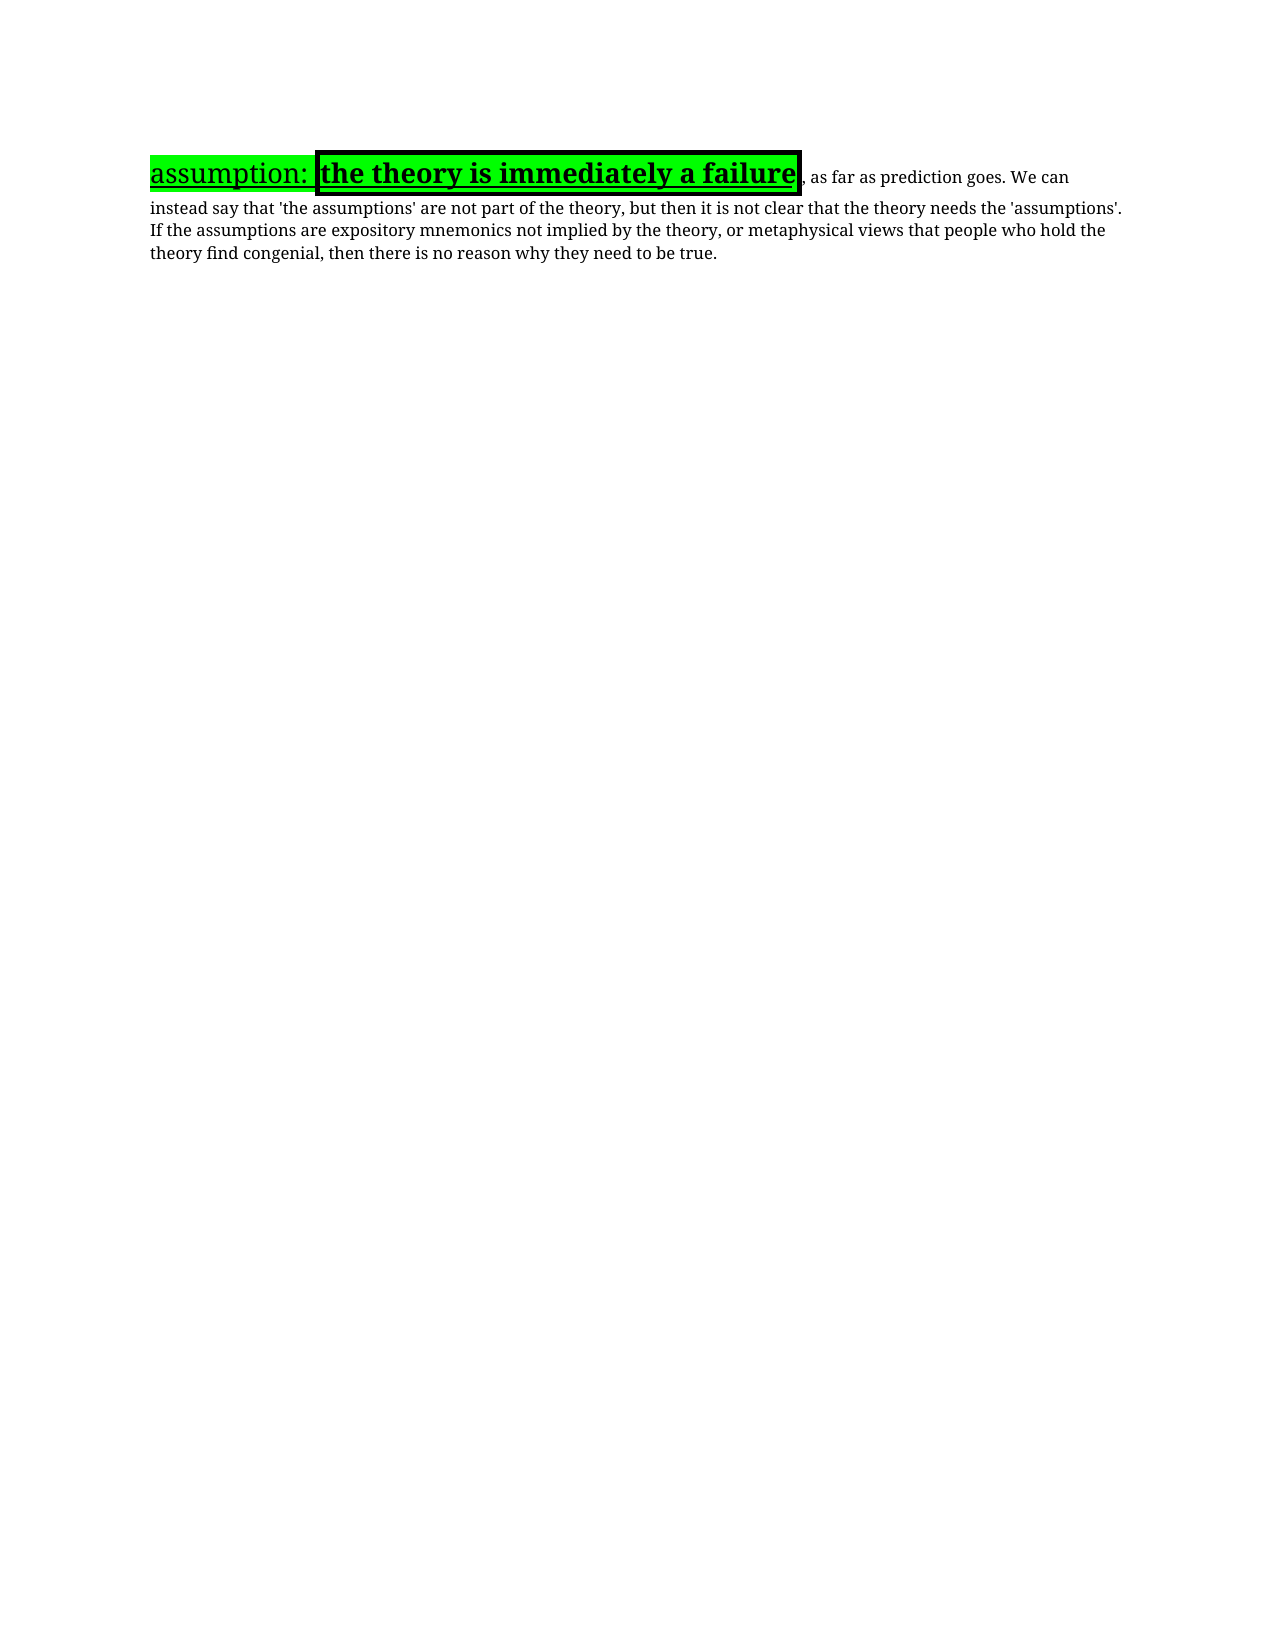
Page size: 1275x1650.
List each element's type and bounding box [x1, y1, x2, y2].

text [150, 150, 1125, 264]
